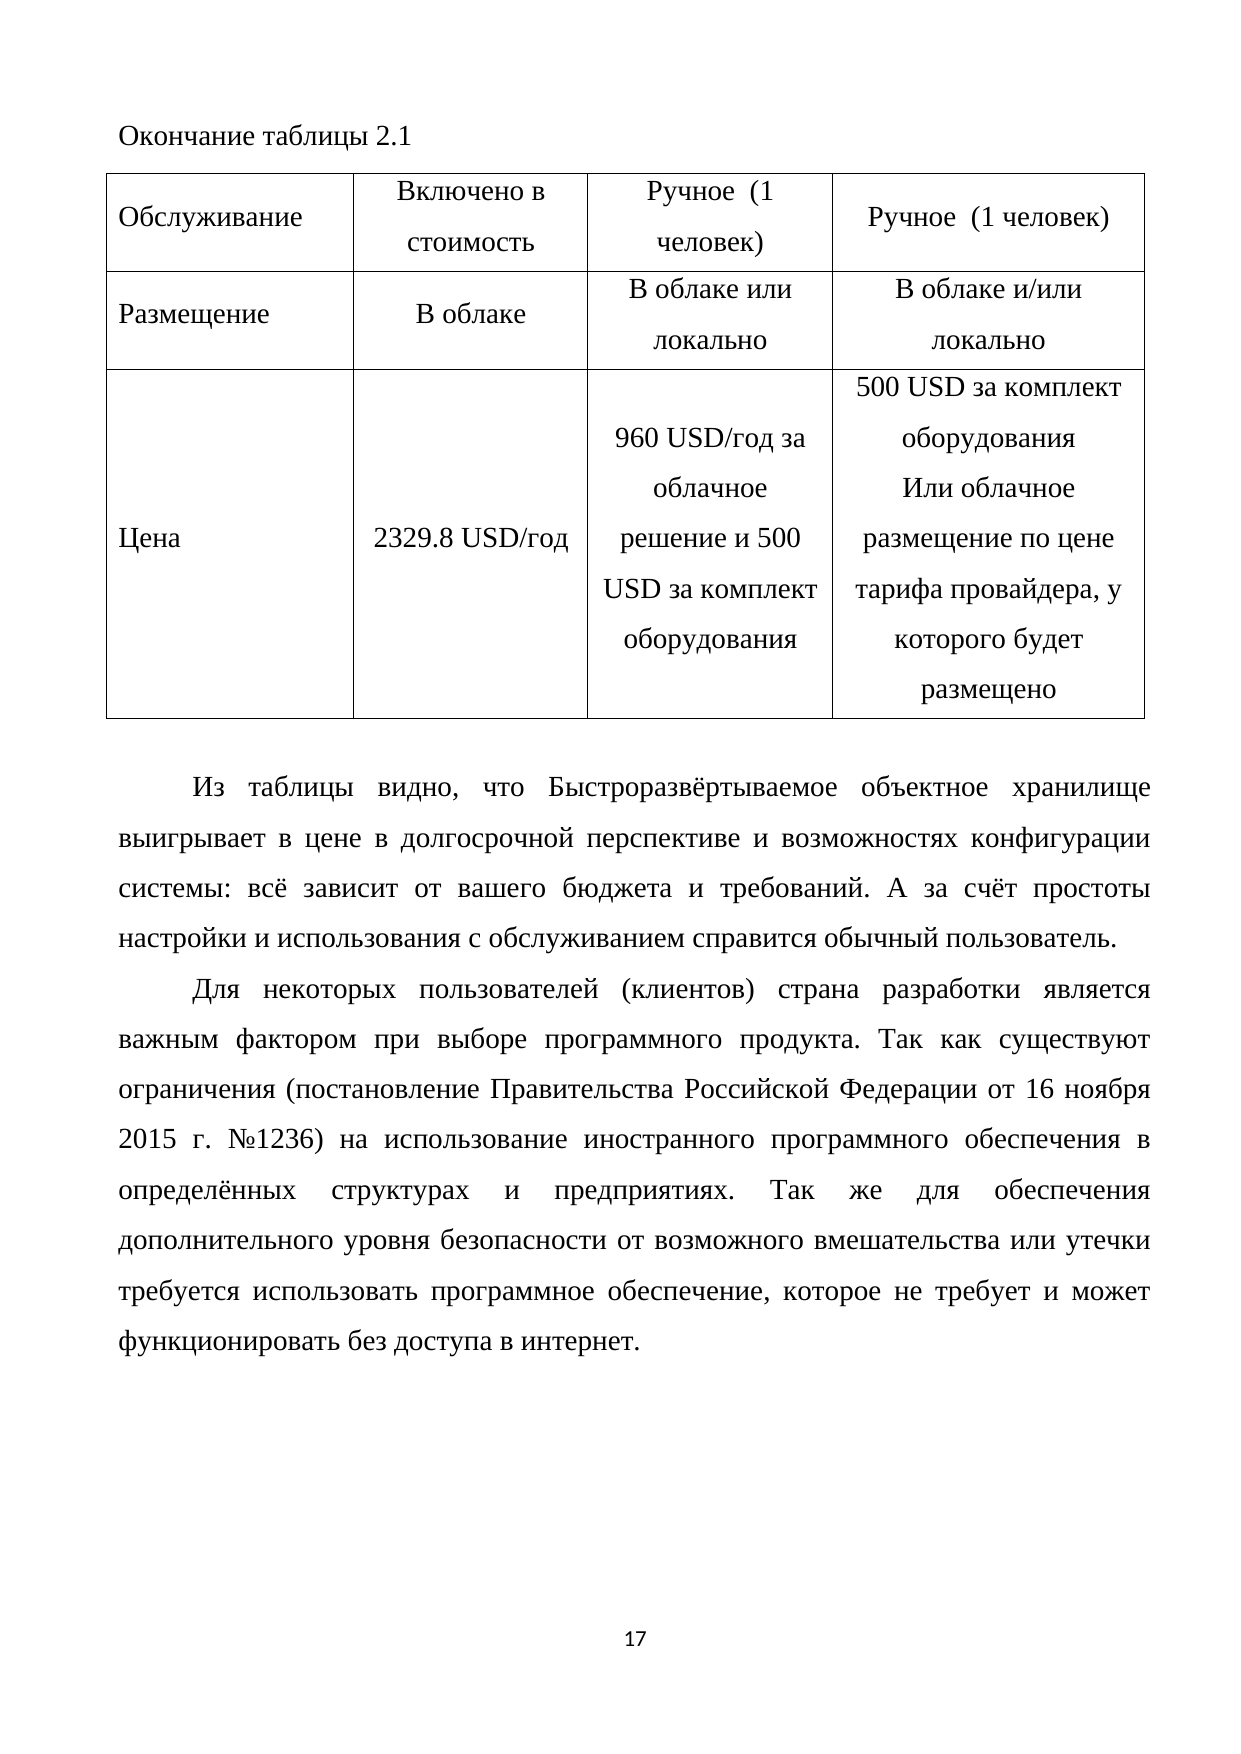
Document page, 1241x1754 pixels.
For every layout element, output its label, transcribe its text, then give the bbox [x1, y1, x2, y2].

table_header Ручное (1 человек) [588, 174, 832, 271]
text Окончание таблицы 2.1 [118, 118, 1152, 152]
text Из таблицы видно, что Быстроразвёртываемое объектное хранилище выигрывает в цене в долгосрочной перспективе и возможностях конфигурации системы: всё зависит от вашего бюджета и требований. А за счёт простоты настройки и использования с обслуживанием справится обычный пользователь. [118, 769, 1152, 954]
table_header Ручное (1 человек) [833, 174, 1144, 271]
table_cell В облаке [354, 272, 587, 368]
table_cell 2329.8 USD/год [354, 370, 587, 718]
table_header Включено в стоимость [354, 174, 587, 271]
table_cell Цена [107, 370, 353, 718]
table_cell В облаке и/или локально [833, 272, 1144, 368]
table_cell В облаке или локально [588, 272, 832, 368]
text Для некоторых пользователей (клиентов) страна разработки является важным фактором при выборе программного продукта. Так как существуют ограничения (постановление Правительства Российской Федерации от 16 ноября 2015 г. №1236) на использование иностранного программного обеспечения в определённых структурах и предприятиях. Так же для обеспечения дополнительного уровня безопасности от возможного вмешательства или утечки требуется использовать программное обеспечение, которое не требует и может функционировать без доступа в интернет. [118, 971, 1152, 1356]
table_cell 960 USD/год за облачное решение и 500 USD за комплект оборудования [588, 370, 832, 718]
table_cell 500 USD за комплект оборудования Или облачное размещение по цене тарифа провайдера, у которого будет размещено [833, 370, 1144, 718]
table_cell Размещение [107, 272, 353, 368]
table_header Обслуживание [107, 174, 353, 271]
